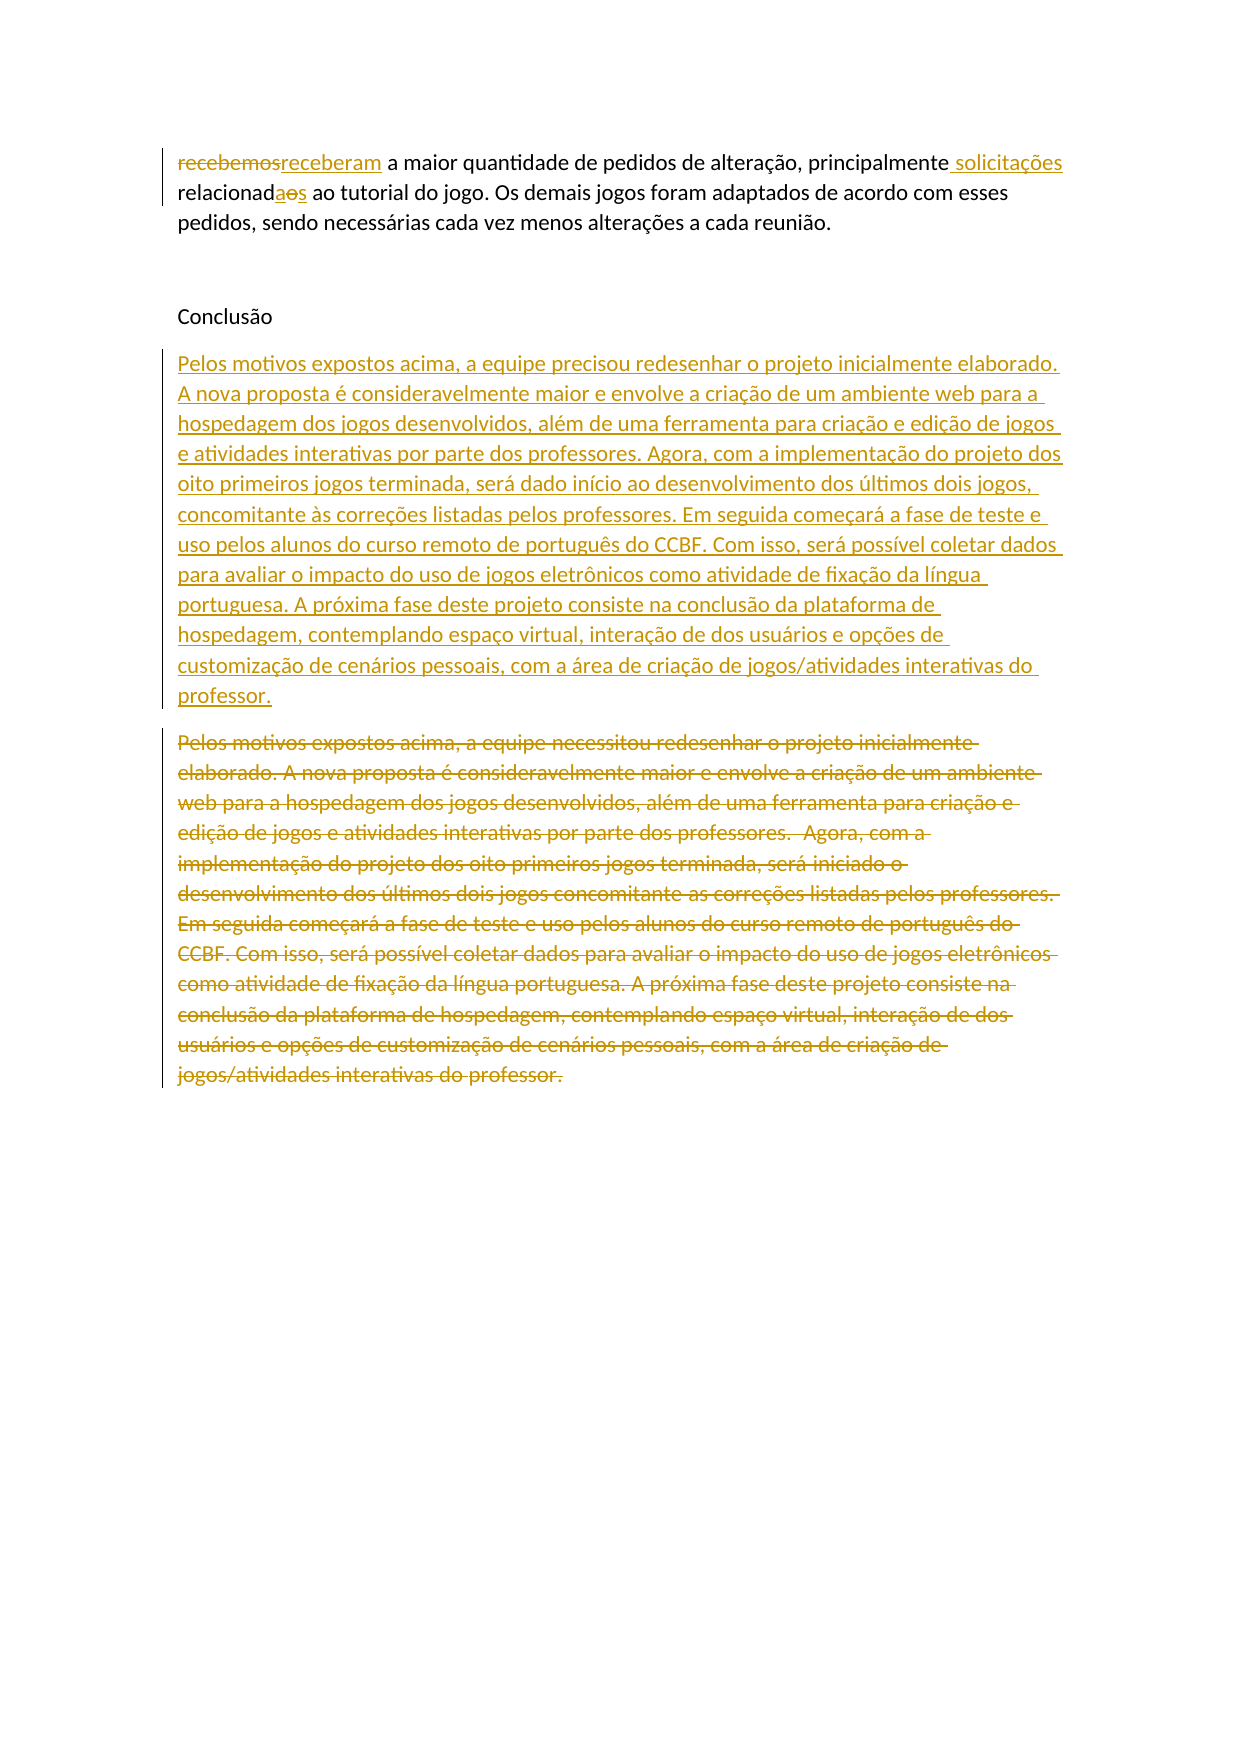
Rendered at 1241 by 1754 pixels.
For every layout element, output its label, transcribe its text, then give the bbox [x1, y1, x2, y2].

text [177, 148, 1063, 236]
text Conclusão [177, 302, 1063, 330]
